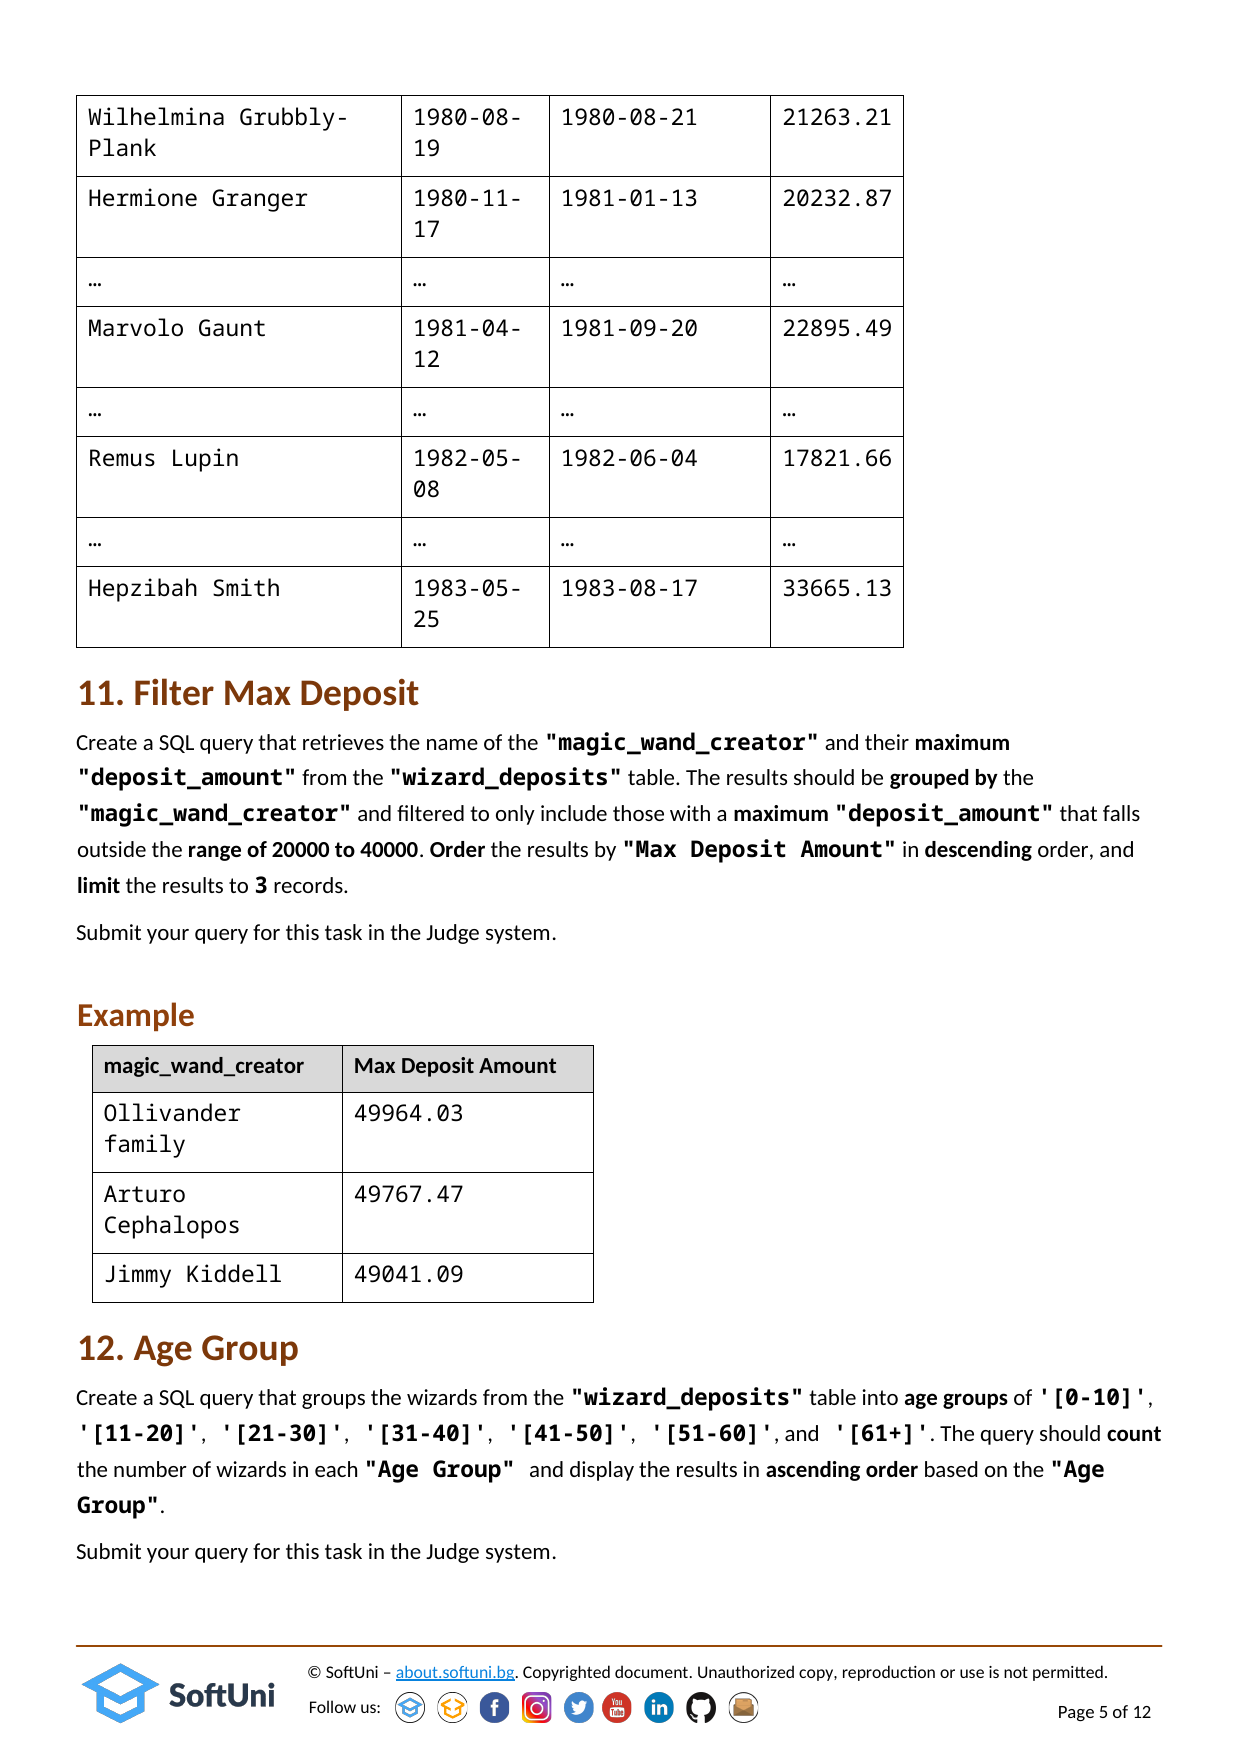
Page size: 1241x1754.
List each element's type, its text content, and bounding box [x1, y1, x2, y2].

table_cell … [550, 518, 770, 566]
text Create a SQL query that retrieves the name of the "magic_wand_creator" and their maximum "deposit_amount" from the "wizard_deposits" table. The results should be grouped by the "magic_wand_creator" and filtered to only include those with a maximum "deposit_amount" that falls outside the range of 20000 to 40000. Order the results by "Max Deposit Amount" in descending order, and limit the results to 3 records. [76, 725, 1163, 900]
table_cell … [771, 258, 903, 306]
text Submit your query for this task in the Judge system. [76, 918, 1163, 946]
picture [665, 1692, 674, 1701]
table_cell … [771, 388, 903, 436]
table_cell 1983-05-25 [402, 567, 549, 647]
table_cell 1982-05-08 [402, 437, 549, 517]
picture [728, 1692, 759, 1723]
table_cell 1980-11-17 [402, 177, 549, 257]
text Create a SQL query that groups the wizards from the "wizard_deposits" table into age groups of '[0-10]', '[11-20]', '[21-30]', '[31-40]', '[41-50]', '[51-60]', and '[61+]'. The query should count the number of wizards in each "Age Group" and display the results in ascending order based on the "Age Group". [76, 1381, 1163, 1520]
table_header Max Deposit Amount [343, 1046, 593, 1092]
table_cell Ollivander family [93, 1093, 342, 1172]
subtitle 12. Age Group [77, 1324, 1163, 1370]
table_cell 20232.87 [771, 177, 903, 257]
picture [602, 1692, 632, 1723]
picture [686, 1692, 716, 1723]
table_cell 33665.13 [771, 567, 903, 647]
table_cell 49964.03 [343, 1093, 593, 1172]
table_cell 1982-06-04 [550, 437, 770, 517]
table_header magic_wand_creator [93, 1046, 342, 1092]
table_cell Hermione Granger [77, 177, 401, 257]
picture [665, 1714, 674, 1723]
text Submit your query for this task in the Judge system. [76, 1537, 1163, 1565]
picture [479, 1692, 510, 1723]
table_cell … [77, 258, 401, 306]
table_cell 21263.21 [771, 96, 903, 176]
table_cell … [402, 388, 549, 436]
picture [658, 1705, 667, 1714]
table_cell Wilhelmina Grubbly-Plank [77, 96, 401, 176]
table_cell 1980-08-21 [550, 96, 770, 176]
table_cell … [771, 518, 903, 566]
table_cell … [550, 258, 770, 306]
table_cell … [77, 518, 401, 566]
table_cell 1981-09-20 [550, 307, 770, 387]
table_cell Marvolo Gaunt [77, 307, 401, 387]
table_cell Arturo Cephalopos [93, 1173, 342, 1253]
table_cell 17821.66 [771, 437, 903, 517]
table_cell 1981-04-12 [402, 307, 549, 387]
picture [564, 1692, 594, 1723]
table_cell 1981-01-13 [550, 177, 770, 257]
table_cell … [402, 258, 549, 306]
picture [437, 1692, 468, 1723]
picture [522, 1692, 552, 1723]
table_cell Jimmy Kiddell [93, 1254, 342, 1302]
table_cell 49041.09 [343, 1254, 593, 1302]
table_cell … [77, 388, 401, 436]
subtitle 11. Filter Max Deposit [77, 668, 1163, 714]
table_cell Remus Lupin [77, 437, 401, 517]
picture [644, 1714, 653, 1723]
table_cell 1983-08-17 [550, 567, 770, 647]
table_cell … [402, 518, 549, 566]
picture [75, 1658, 281, 1729]
table_cell Hepzibah Smith [77, 567, 401, 647]
table_cell 1980-08-19 [402, 96, 549, 176]
picture [395, 1692, 425, 1723]
picture [644, 1692, 653, 1701]
table_cell 49767.47 [343, 1173, 593, 1253]
table_cell … [550, 388, 770, 436]
table_cell 22895.49 [771, 307, 903, 387]
subtitle Example [77, 994, 1163, 1035]
